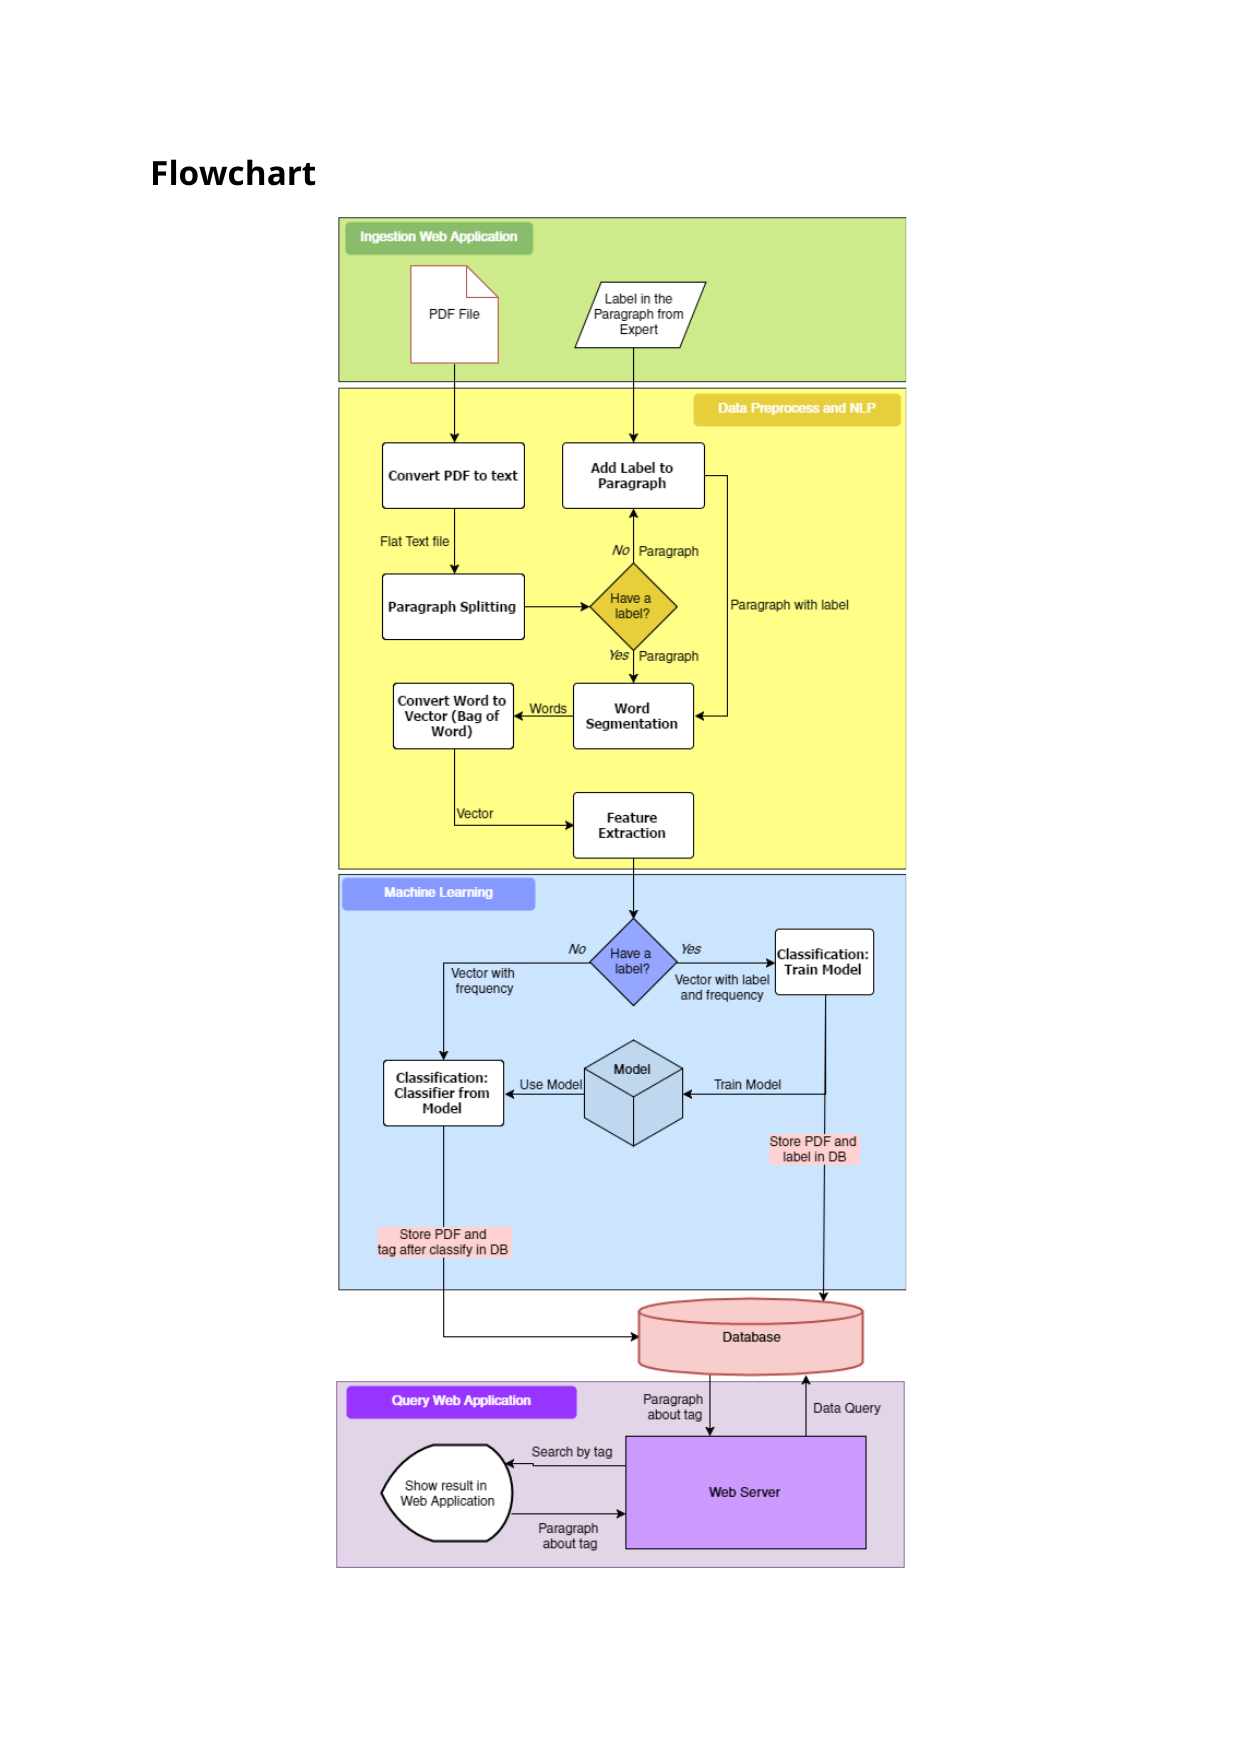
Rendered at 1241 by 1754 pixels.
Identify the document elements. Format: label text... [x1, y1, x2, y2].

text Flowchart [150, 150, 1090, 195]
